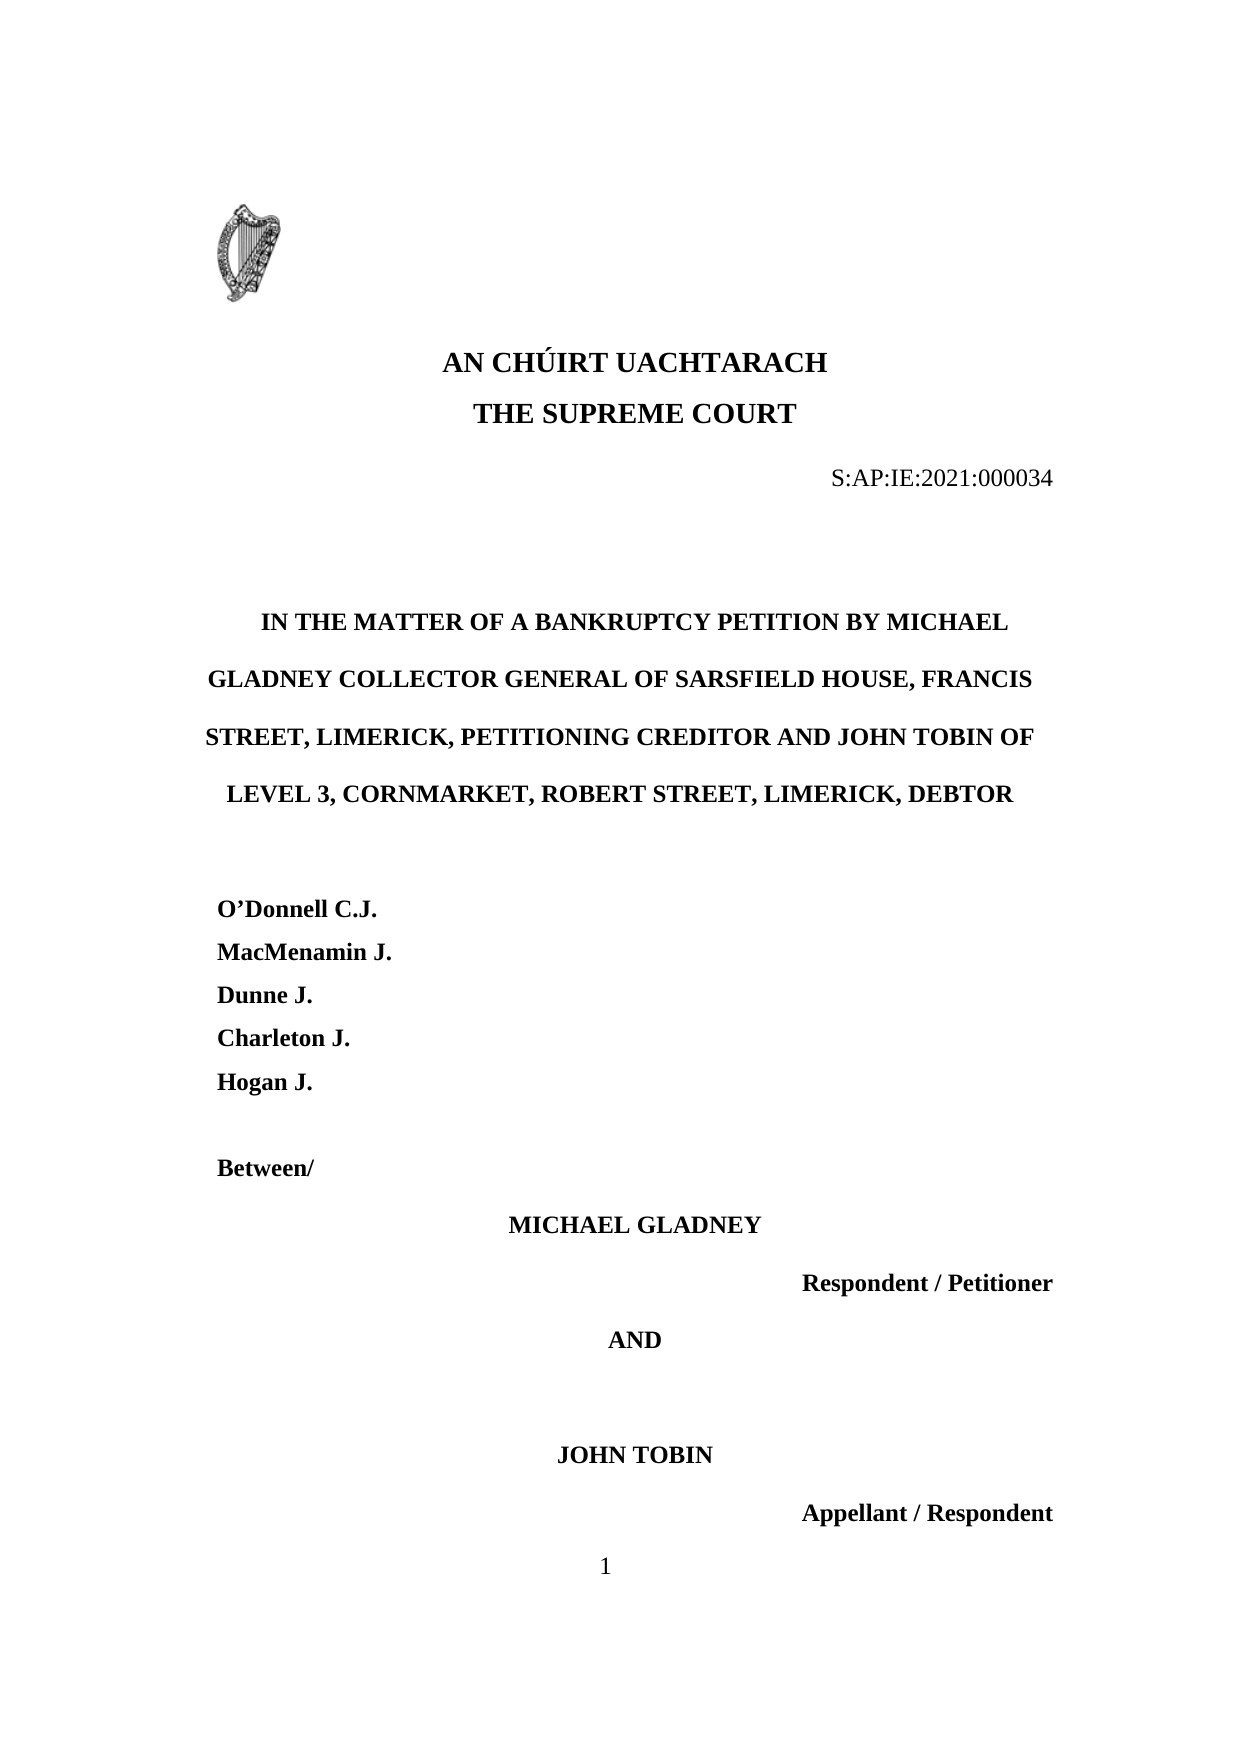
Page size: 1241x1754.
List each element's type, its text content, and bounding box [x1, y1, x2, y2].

text Charleton J. [187, 1023, 1053, 1052]
text Hogan J. [187, 1067, 1053, 1095]
text AND [187, 1325, 1053, 1354]
text IN THE MATTER OF A BANKRUPTCY PETITION BY MICHAEL GLADNEY COLLECTOR GENERAL OF SARSFIELD HOUSE, FRANCIS STREET, LIMERICK, PETITIONING CREDITOR AND JOHN TOBIN OF LEVEL 3, CORNMARKET, ROBERT STREET, LIMERICK, DEBTOR [187, 607, 1053, 808]
text MacMenamin J. [187, 937, 1053, 966]
text MICHAEL GLADNEY [187, 1210, 1053, 1239]
text S:AP:IE:2021:000034 [187, 463, 1053, 492]
text THE SUPREME COURT [187, 396, 1053, 429]
picture [216, 203, 281, 303]
text O’Donnell C.J. [187, 894, 1053, 923]
text Appellant / Respondent [217, 1498, 1053, 1527]
text Between/ [187, 1153, 1053, 1182]
text JOHN TOBIN [187, 1440, 1053, 1469]
text Dunne J. [187, 980, 1053, 1009]
text Respondent / Petitioner [187, 1268, 1053, 1297]
text AN CHÚIRT UACHTARACH [187, 345, 1053, 379]
